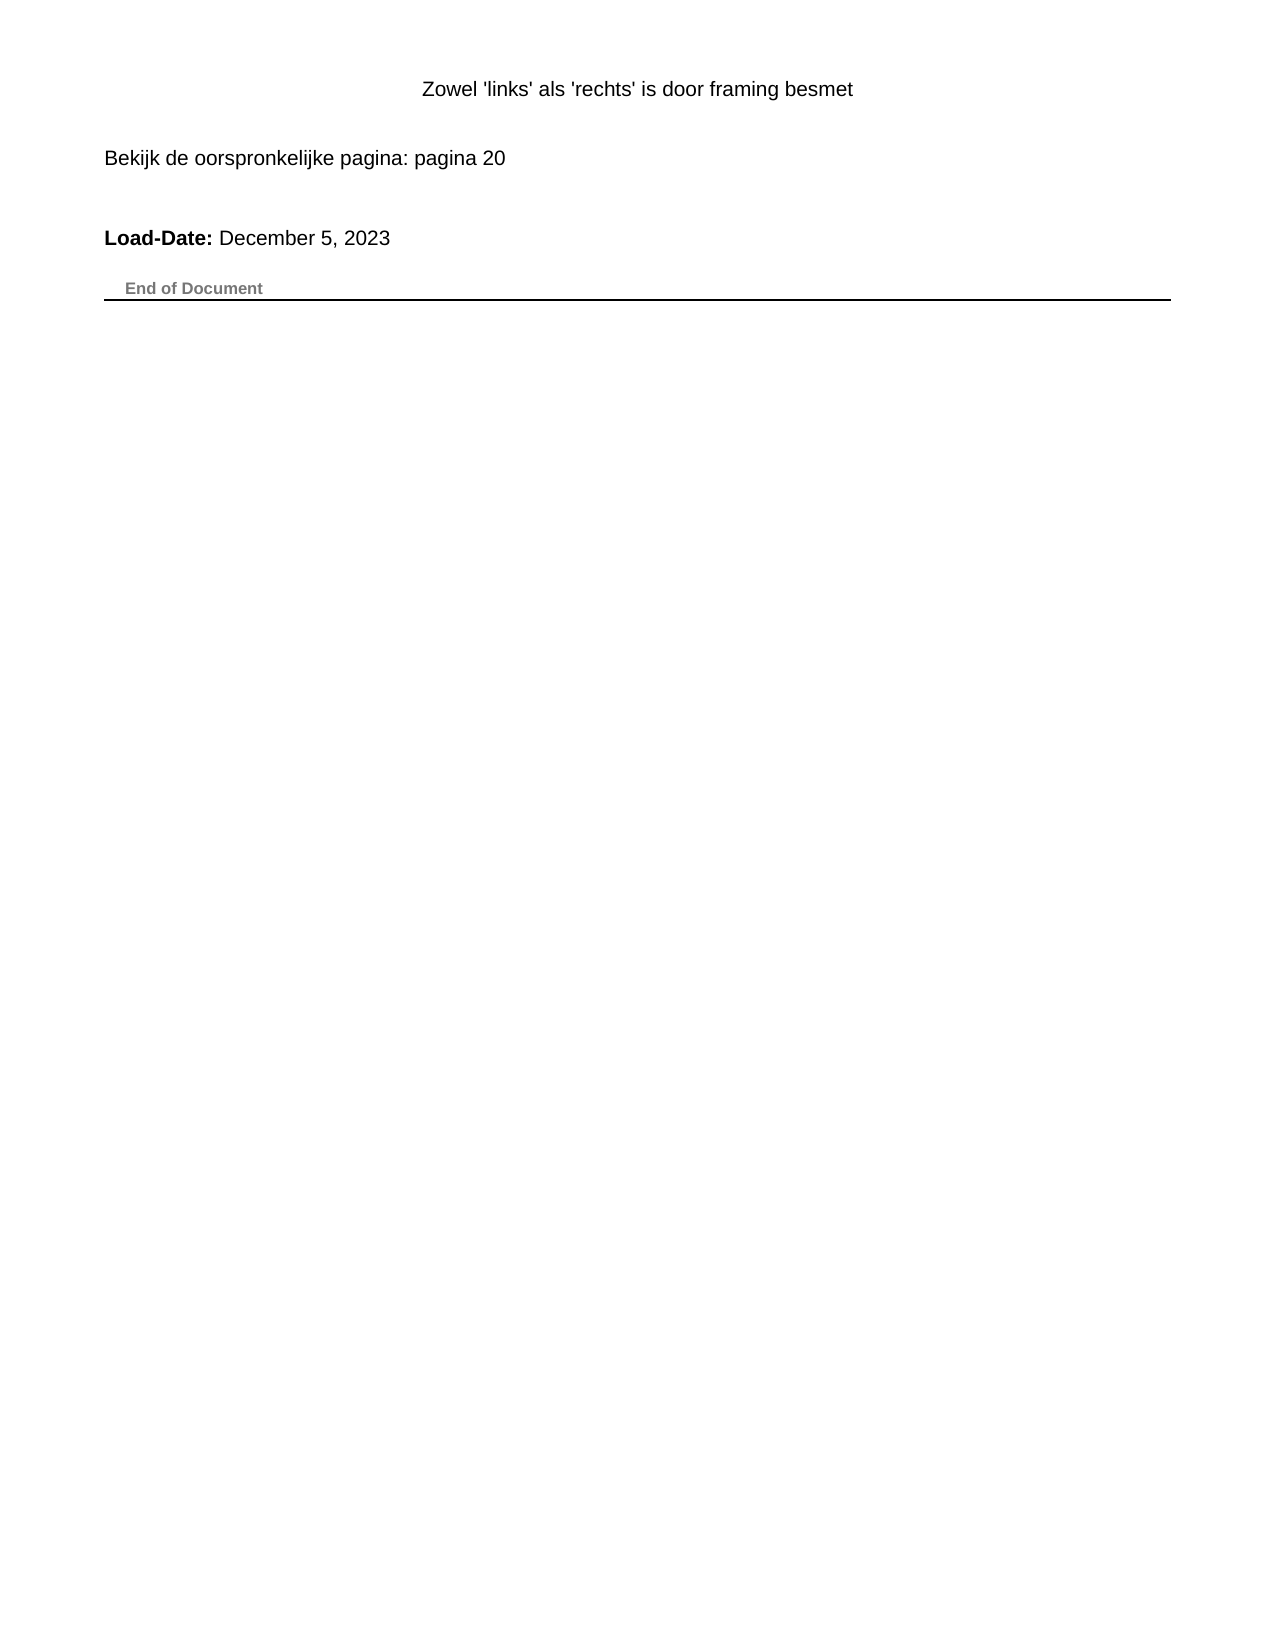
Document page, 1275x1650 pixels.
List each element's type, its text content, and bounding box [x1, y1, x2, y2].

text Bekijk de oorspronkelijke pagina: pagina 20 [104, 142, 1171, 169]
text Load-Date: December 5, 2023 [104, 194, 1171, 250]
text End of Document [125, 279, 1171, 298]
